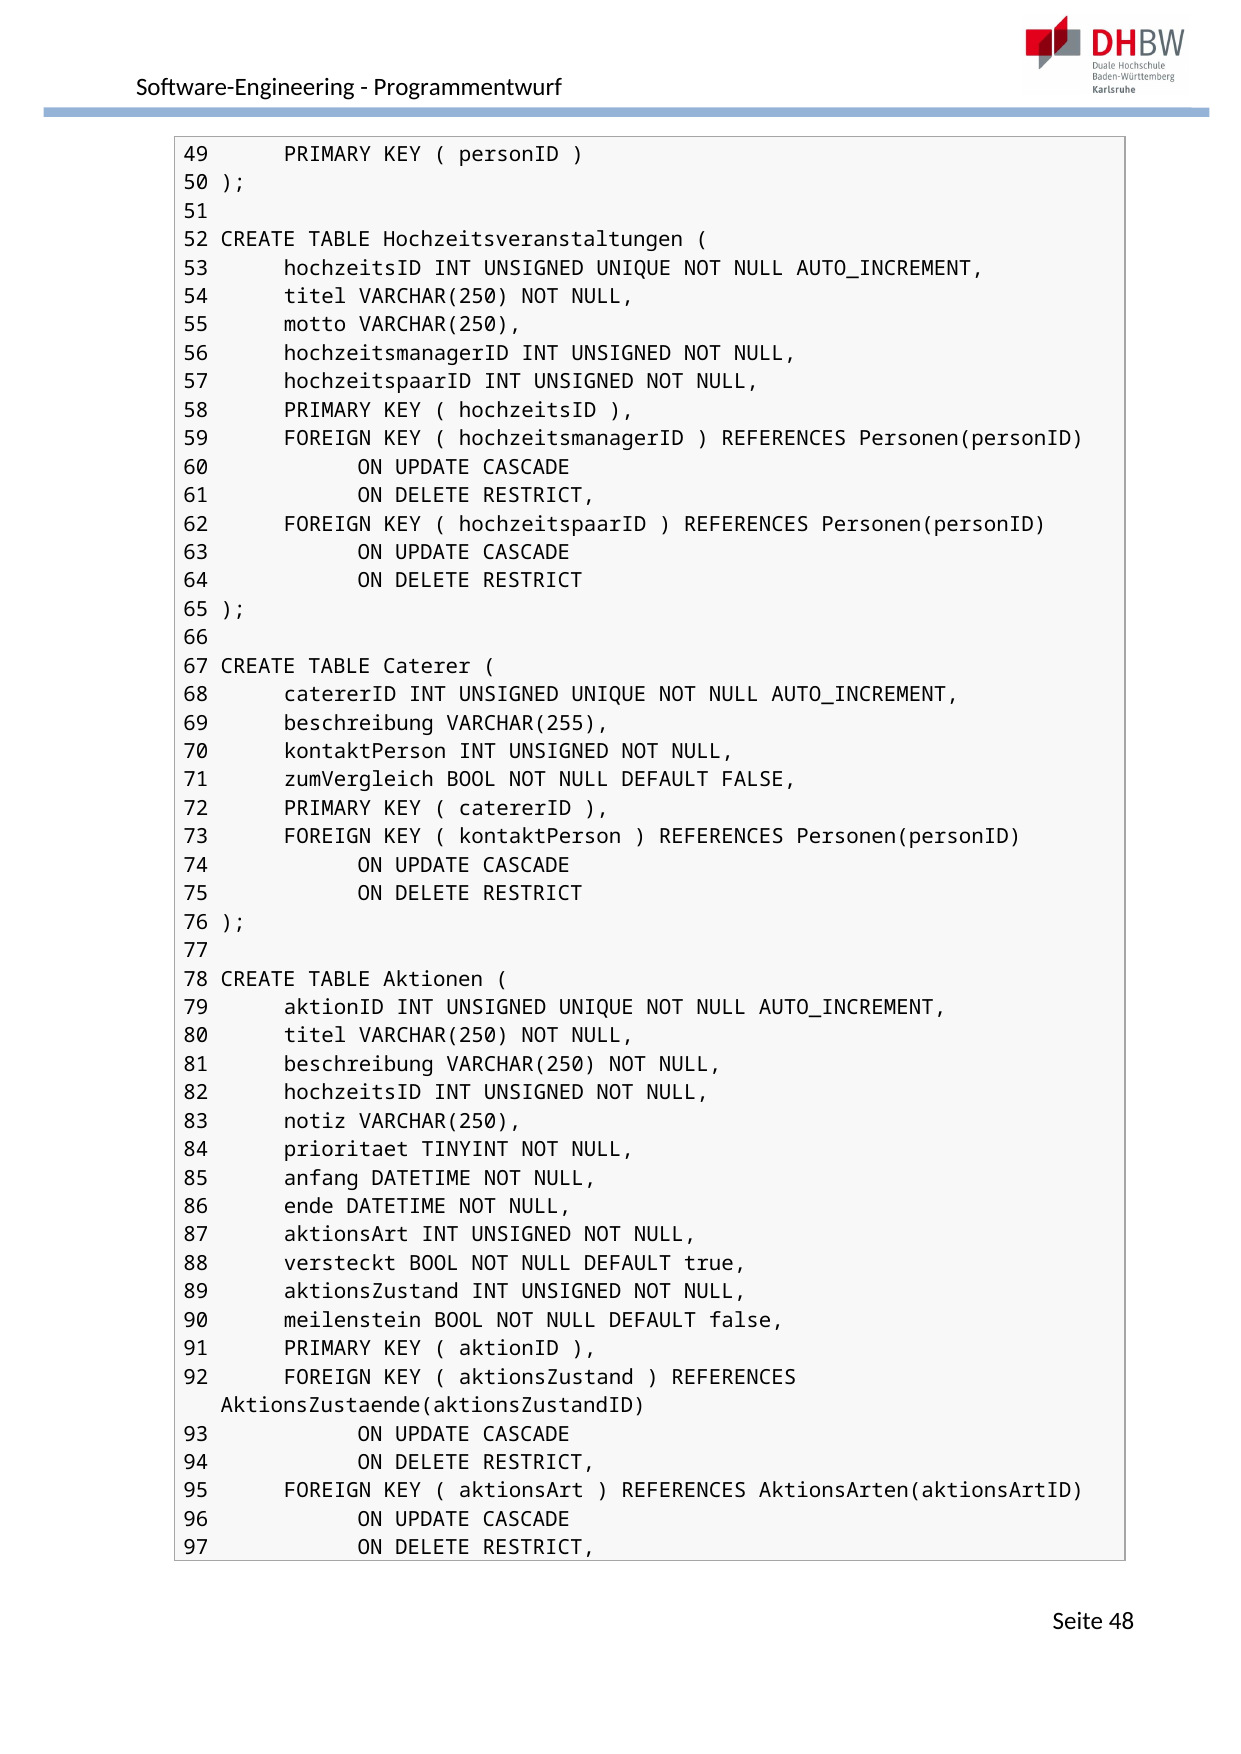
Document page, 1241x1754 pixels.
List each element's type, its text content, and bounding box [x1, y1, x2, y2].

text aktionID INT UNSIGNED UNIQUE NOT NULL AUTO_INCREMENT, [175, 989, 1124, 1017]
text versteckt BOOL NOT NULL DEFAULT true, [175, 1245, 1124, 1273]
text hochzeitspaarID INT UNSIGNED NOT NULL, [175, 363, 1124, 392]
text ON DELETE RESTRICT, [175, 1444, 1124, 1472]
text prioritaet TINYINT NOT NULL, [175, 1131, 1124, 1159]
text hochzeitsID INT UNSIGNED UNIQUE NOT NULL AUTO_INCREMENT, [175, 249, 1124, 278]
text ); [175, 904, 1124, 932]
text hochzeitsID INT UNSIGNED NOT NULL, [175, 1074, 1124, 1103]
text FOREIGN KEY ( kontaktPerson ) REFERENCES Personen(personID) [175, 818, 1124, 847]
text ON DELETE RESTRICT, [175, 1529, 1124, 1560]
text meilenstein BOOL NOT NULL DEFAULT false, [175, 1302, 1124, 1330]
text FOREIGN KEY ( aktionsArt ) REFERENCES AktionsArten(aktionsArtID) [175, 1472, 1124, 1501]
text beschreibung VARCHAR(250) NOT NULL, [175, 1046, 1124, 1074]
text kontaktPerson INT UNSIGNED NOT NULL, [175, 733, 1124, 761]
text PRIMARY KEY ( hochzeitsID ), [175, 392, 1124, 420]
text FOREIGN KEY ( aktionsZustand ) REFERENCES AktionsZustaende(aktionsZustandID) [175, 1359, 1124, 1416]
text beschreibung VARCHAR(255), [175, 704, 1124, 733]
text ON UPDATE CASCADE [175, 847, 1124, 875]
text hochzeitsmanagerID INT UNSIGNED NOT NULL, [175, 335, 1124, 363]
text titel VARCHAR(250) NOT NULL, [175, 1017, 1124, 1046]
text ON DELETE RESTRICT, [175, 477, 1124, 506]
text notiz VARCHAR(250), [175, 1103, 1124, 1131]
text CREATE TABLE Hochzeitsveranstaltungen ( [175, 221, 1124, 249]
text ON UPDATE CASCADE [175, 1416, 1124, 1444]
text PRIMARY KEY ( personID ) [175, 137, 1124, 164]
text ON DELETE RESTRICT [175, 562, 1124, 591]
text ON UPDATE CASCADE [175, 1501, 1124, 1529]
text FOREIGN KEY ( hochzeitspaarID ) REFERENCES Personen(personID) [175, 506, 1124, 534]
text FOREIGN KEY ( hochzeitsmanagerID ) REFERENCES Personen(personID) [175, 420, 1124, 449]
text anfang DATETIME NOT NULL, [175, 1159, 1124, 1188]
text ON DELETE RESTRICT [175, 875, 1124, 904]
picture [1020, 14, 1189, 95]
text ON UPDATE CASCADE [175, 449, 1124, 477]
text catererID INT UNSIGNED UNIQUE NOT NULL AUTO_INCREMENT, [175, 676, 1124, 704]
text aktionsArt INT UNSIGNED NOT NULL, [175, 1216, 1124, 1245]
text ); [175, 164, 1124, 193]
text PRIMARY KEY ( catererID ), [175, 790, 1124, 818]
text ende DATETIME NOT NULL, [175, 1188, 1124, 1216]
text CREATE TABLE Caterer ( [175, 648, 1124, 676]
text zumVergleich BOOL NOT NULL DEFAULT FALSE, [175, 761, 1124, 790]
text titel VARCHAR(250) NOT NULL, [175, 278, 1124, 306]
text PRIMARY KEY ( aktionID ), [175, 1330, 1124, 1359]
text CREATE TABLE Aktionen ( [175, 961, 1124, 989]
text aktionsZustand INT UNSIGNED NOT NULL, [175, 1273, 1124, 1302]
text ON UPDATE CASCADE [175, 534, 1124, 562]
text motto VARCHAR(250), [175, 306, 1124, 335]
text ); [175, 591, 1124, 619]
